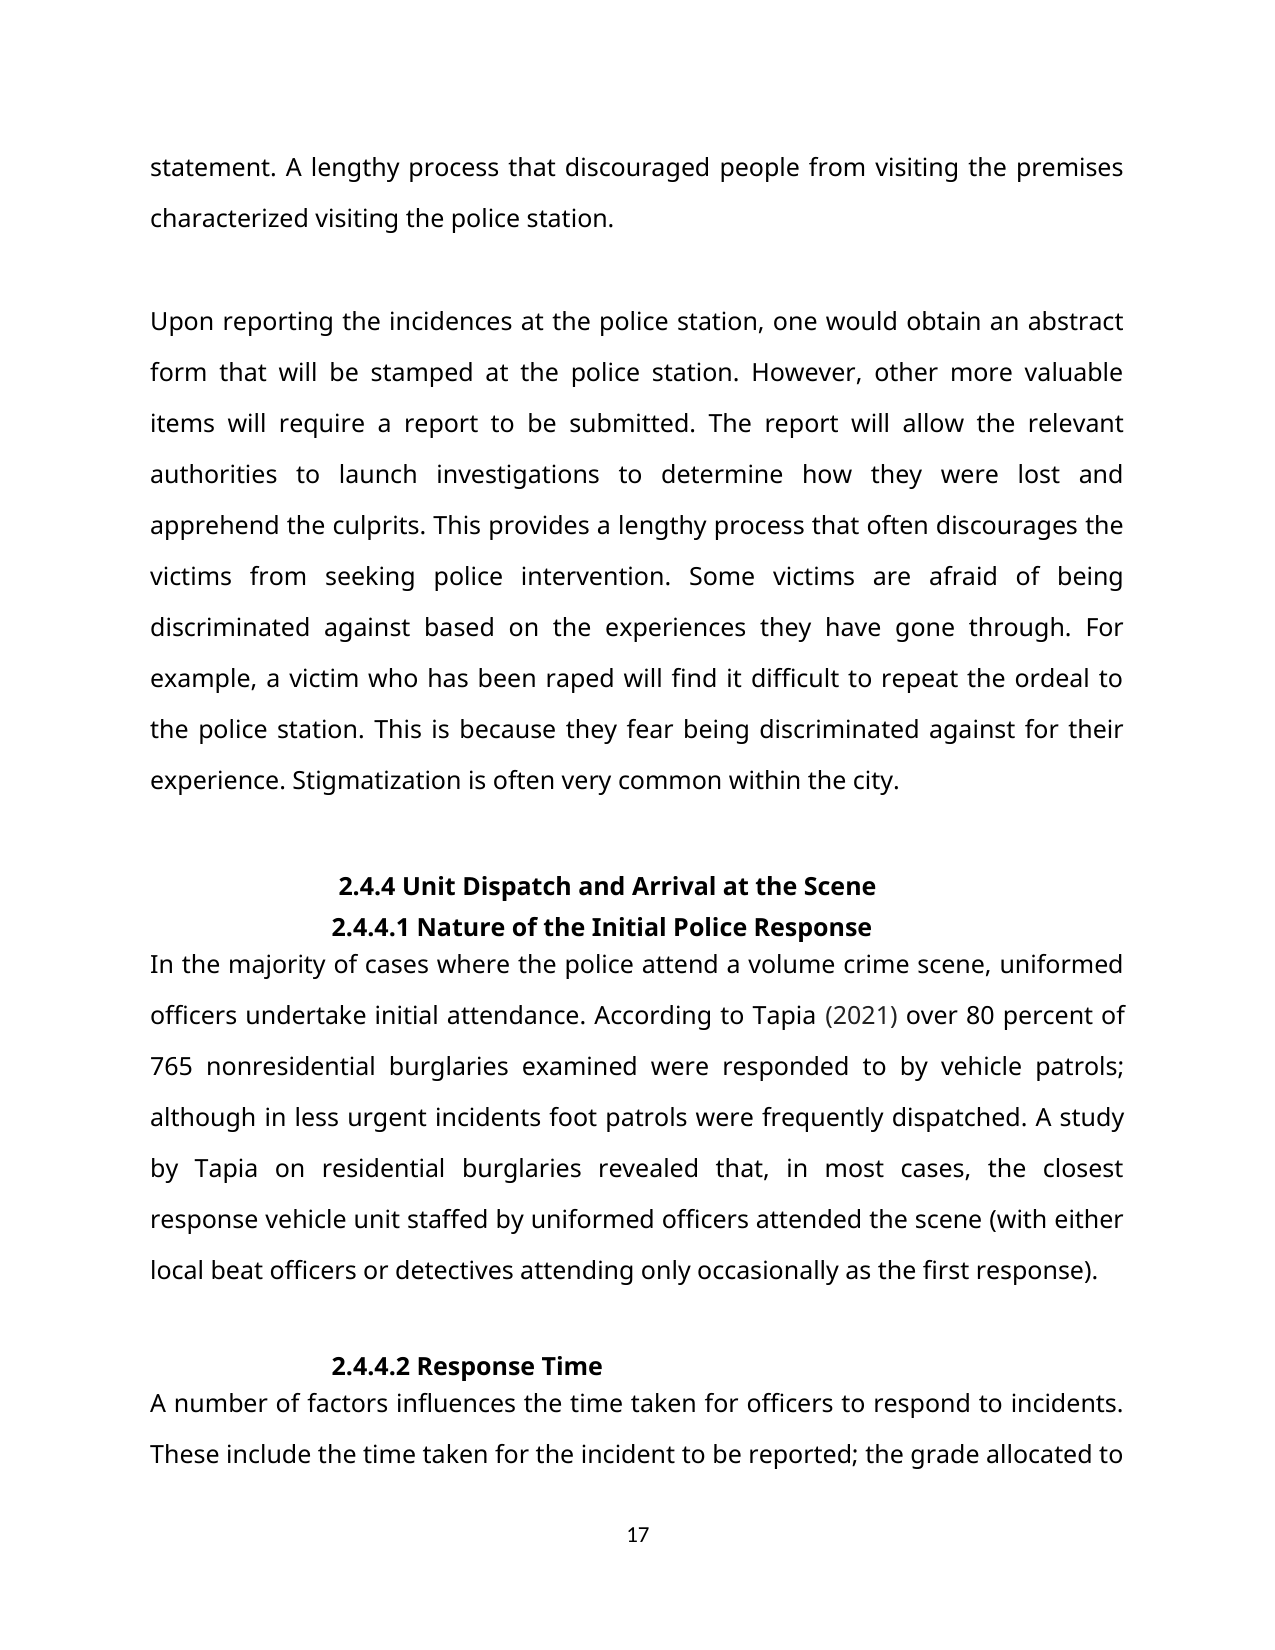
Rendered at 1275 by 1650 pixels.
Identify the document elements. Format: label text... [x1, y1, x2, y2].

subtitle 2.4.4.2 Response Time [150, 1349, 1125, 1383]
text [150, 150, 1125, 235]
text In the majority of cases where the police attend a volume crime scene, uniformed officers undertake initial attendance. According to Tapia (2021) over 80 percent of 765 nonresidential burglaries examined were responded to by vehicle patrols; although in less urgent incidents foot patrols were frequently dispatched. A study by Tapia on residential burglaries revealed that, in most cases, the closest response vehicle unit staffed by uniformed officers attended the scene (with either local beat officers or detectives attending only occasionally as the first response). [150, 946, 1125, 1287]
subtitle 2.4.4.1 Nature of the Initial Police Response [150, 910, 1125, 944]
text Upon reporting the incidences at the police station, one would obtain an abstract form that will be stamped at the police station. However, other more valuable items will require a report to be submitted. The report will allow the relevant authorities to launch investigations to determine how they were lost and apprehend the culprits. This provides a lengthy process that often discourages the victims from seeking police intervention. Some victims are afraid of being discriminated against based on the experiences they have gone through. For example, a victim who has been raped will find it difficult to repeat the ordeal to the police station. This is because they fear being discriminated against for their experience. Stigmatization is often very common within the city. [150, 303, 1125, 797]
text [150, 1386, 1125, 1471]
subtitle 2.4.4 Unit Dispatch and Arrival at the Scene [150, 869, 1125, 903]
